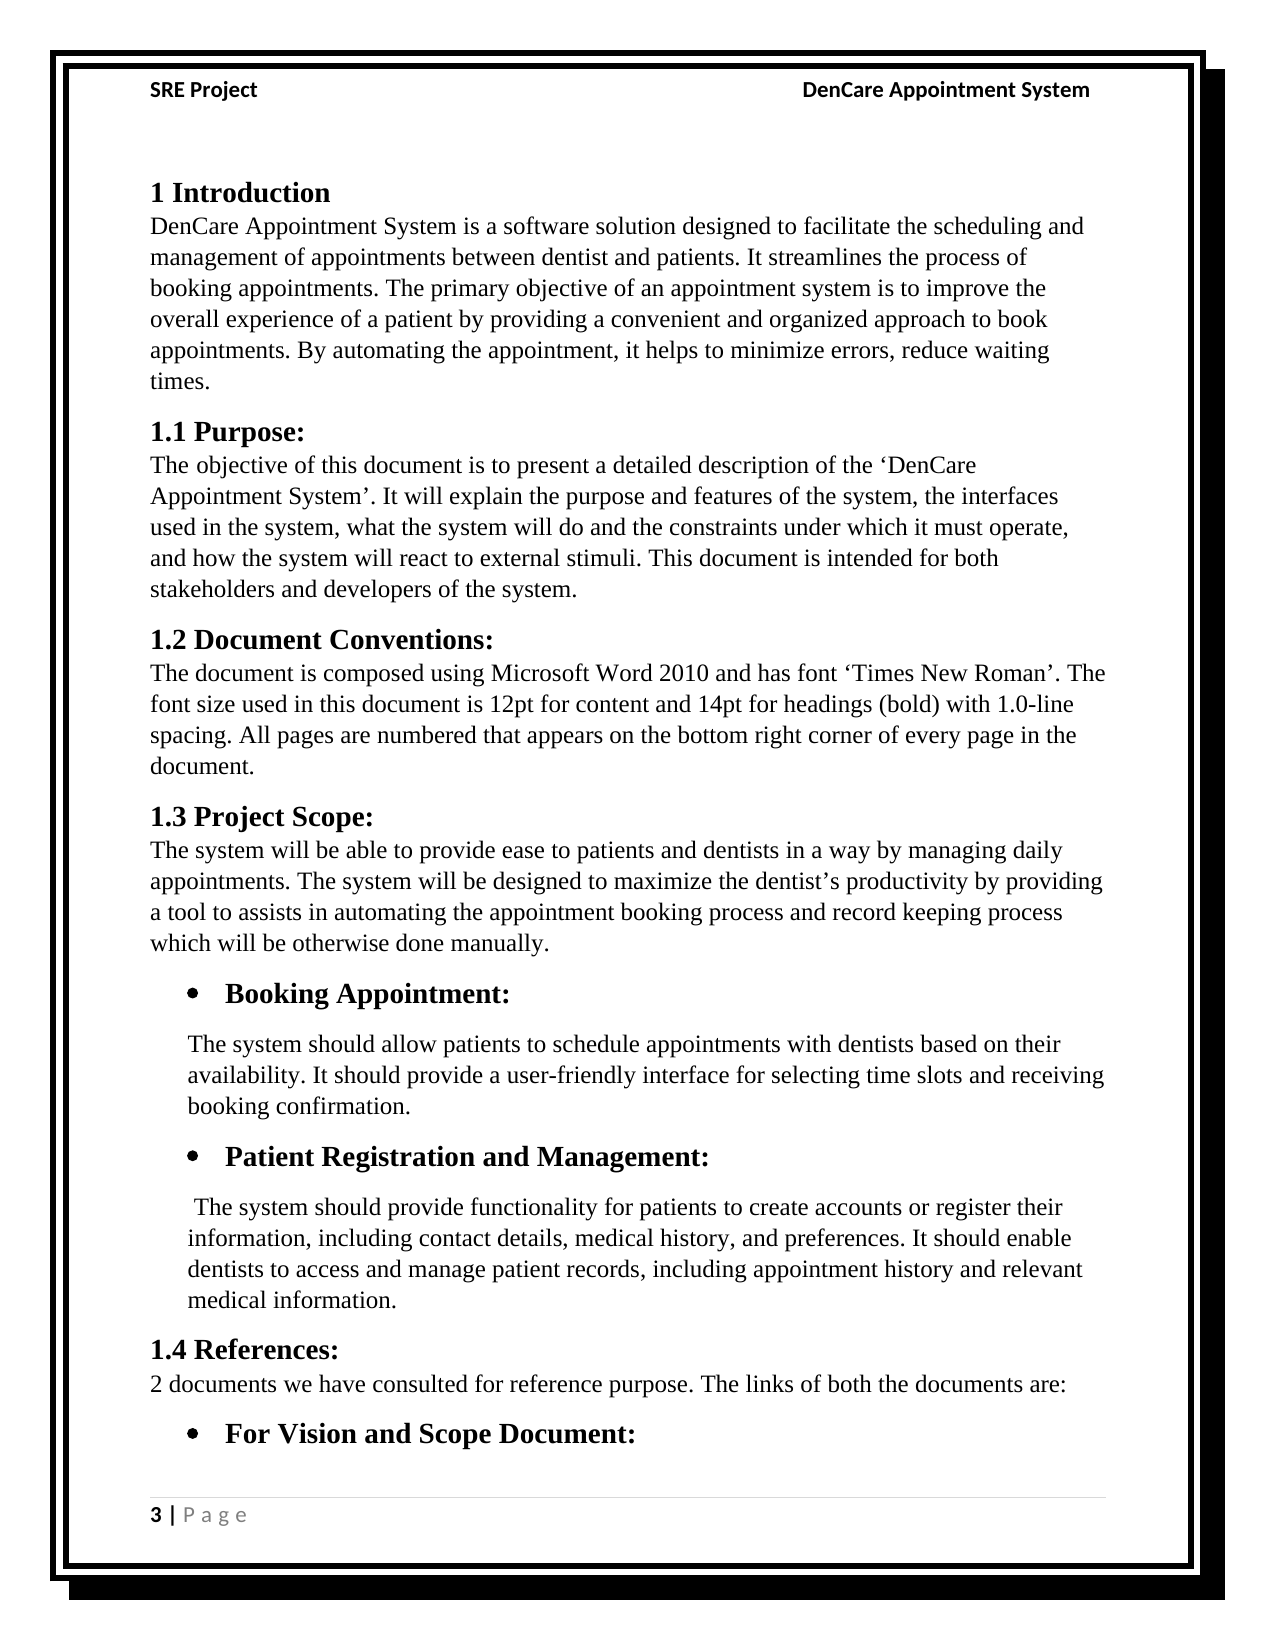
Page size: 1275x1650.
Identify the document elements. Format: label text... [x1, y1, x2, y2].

list For Vision and Scope Document: [187, 1416, 1106, 1450]
text 2 documents we have consulted for reference purpose. The links of both the documents are: [150, 1369, 1106, 1397]
subtitle 1.4 References: [150, 1332, 1106, 1366]
text The system will be able to provide ease to patients and dentists in a way by managing daily appointments. The system will be designed to maximize the dentist’s productivity by providing a tool to assists in automating the appointment booking process and record keeping process which will be otherwise done manually. [150, 835, 1106, 957]
subtitle 1.3 Project Scope: [150, 799, 1106, 833]
text The objective of this document is to present a detailed description of the ‘DenCare Appointment System’. It will explain the purpose and features of the system, the interfaces used in the system, what the system will do and the constraints under which it must operate, and how the system will react to external stimuli. This document is intended for both stakeholders and developers of the system. [150, 450, 1106, 603]
text The system should allow patients to schedule appointments with dentists based on their availability. It should provide a user-friendly interface for selecting time slots and receiving booking confirmation. [187, 1029, 1106, 1120]
subtitle 1.1 Purpose: [150, 414, 1106, 448]
list Patient Registration and Management: [187, 1139, 1106, 1172]
text The system should provide functionality for patients to create accounts or register their information, including contact details, medical history, and preferences. It should enable dentists to access and manage patient records, including appointment history and relevant medical information. [187, 1192, 1106, 1313]
subtitle 1.2 Document Conventions: [150, 622, 1106, 656]
text The document is composed using Microsoft Word 2010 and has font ‘Times New Roman’. The font size used in this document is 12pt for content and 14pt for headings (bold) with 1.0-line spacing. All pages are numbered that appears on the bottom right corner of every page in the document. [150, 658, 1106, 780]
list Booking Appointment: [187, 976, 1106, 1010]
subtitle 1 Introduction [150, 175, 1106, 208]
text DenCare Appointment System is a software solution designed to facilitate the scheduling and management of appointments between dentist and patients. It streamlines the process of booking appointments. The primary objective of an appointment system is to improve the overall experience of a patient by providing a convenient and organized approach to book appointments. By automating the appointment, it helps to minimize errors, reduce waiting times. [150, 211, 1106, 395]
